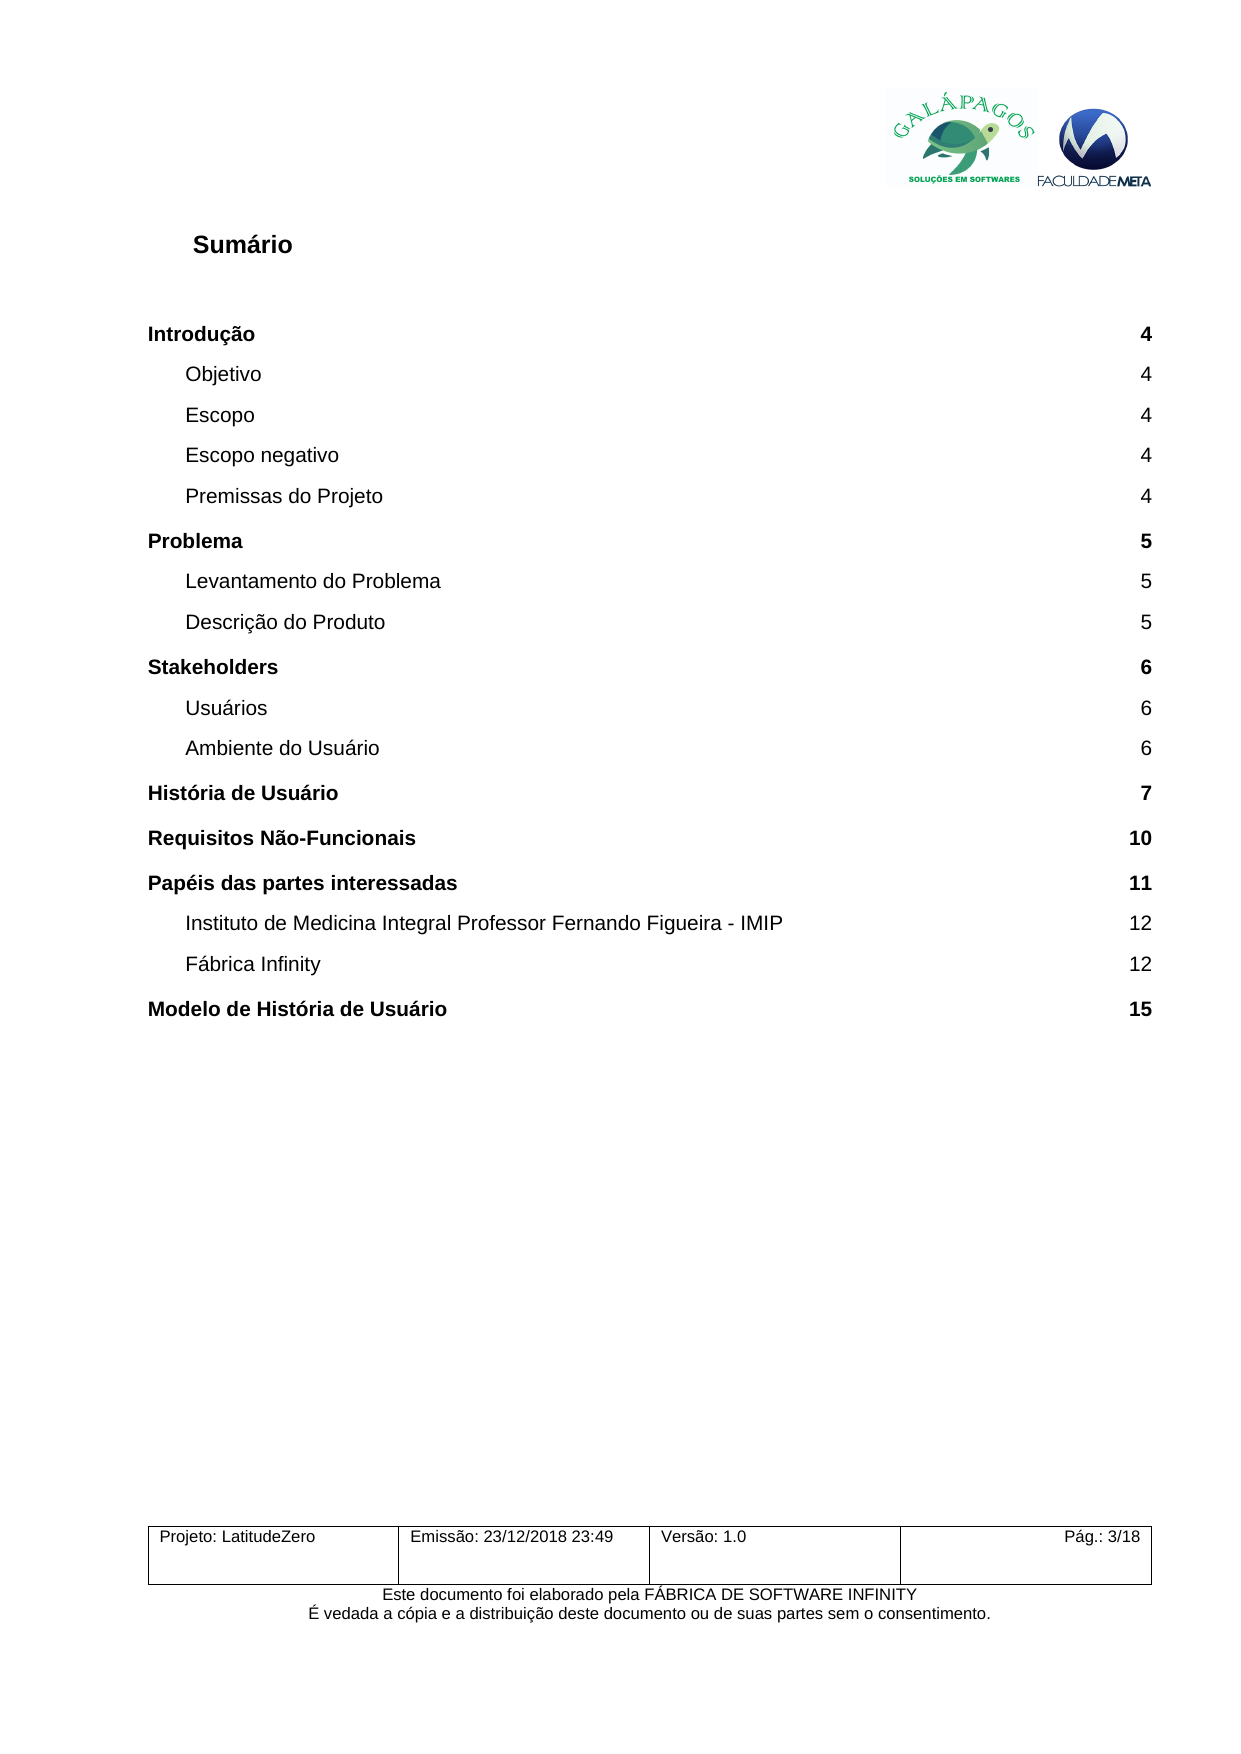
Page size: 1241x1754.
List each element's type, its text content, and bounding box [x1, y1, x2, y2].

text Sumário [193, 231, 1152, 259]
picture [885, 88, 1152, 187]
